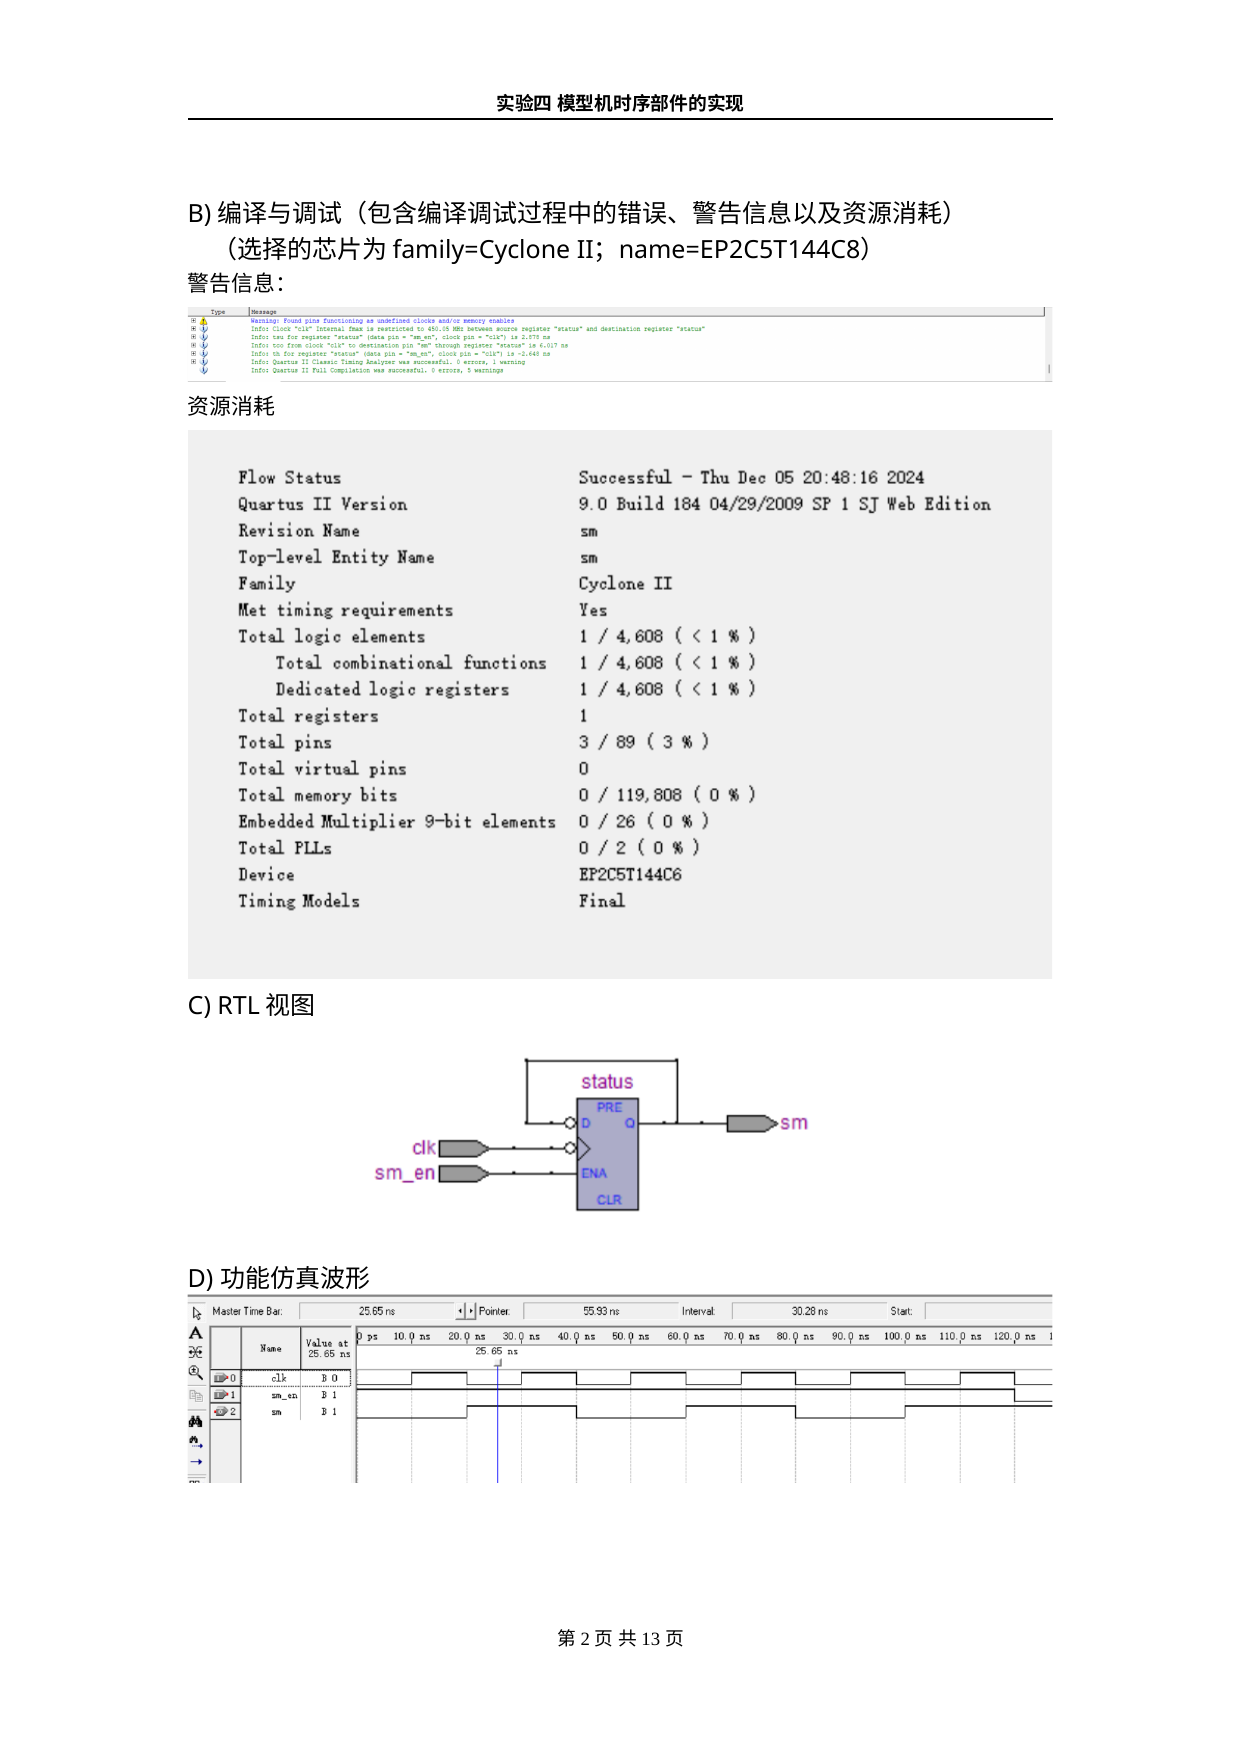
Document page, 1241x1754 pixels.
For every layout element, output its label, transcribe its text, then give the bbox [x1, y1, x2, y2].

text 资源消耗 [187, 389, 1053, 421]
text D) 功能仿真波形 [187, 1258, 1053, 1294]
picture [187, 1294, 1053, 1483]
text C) RTL视图 [187, 985, 1053, 1022]
text 警告信息： [187, 266, 1053, 298]
picture [187, 307, 1053, 382]
picture [345, 1021, 895, 1251]
text （选择的芯片为family=Cyclone II；name=EP2C5T144C8） [187, 230, 1053, 266]
text B) 编译与调试（包含编译调试过程中的错误、警告信息以及资源消耗） [187, 193, 1053, 230]
picture [188, 430, 1053, 979]
